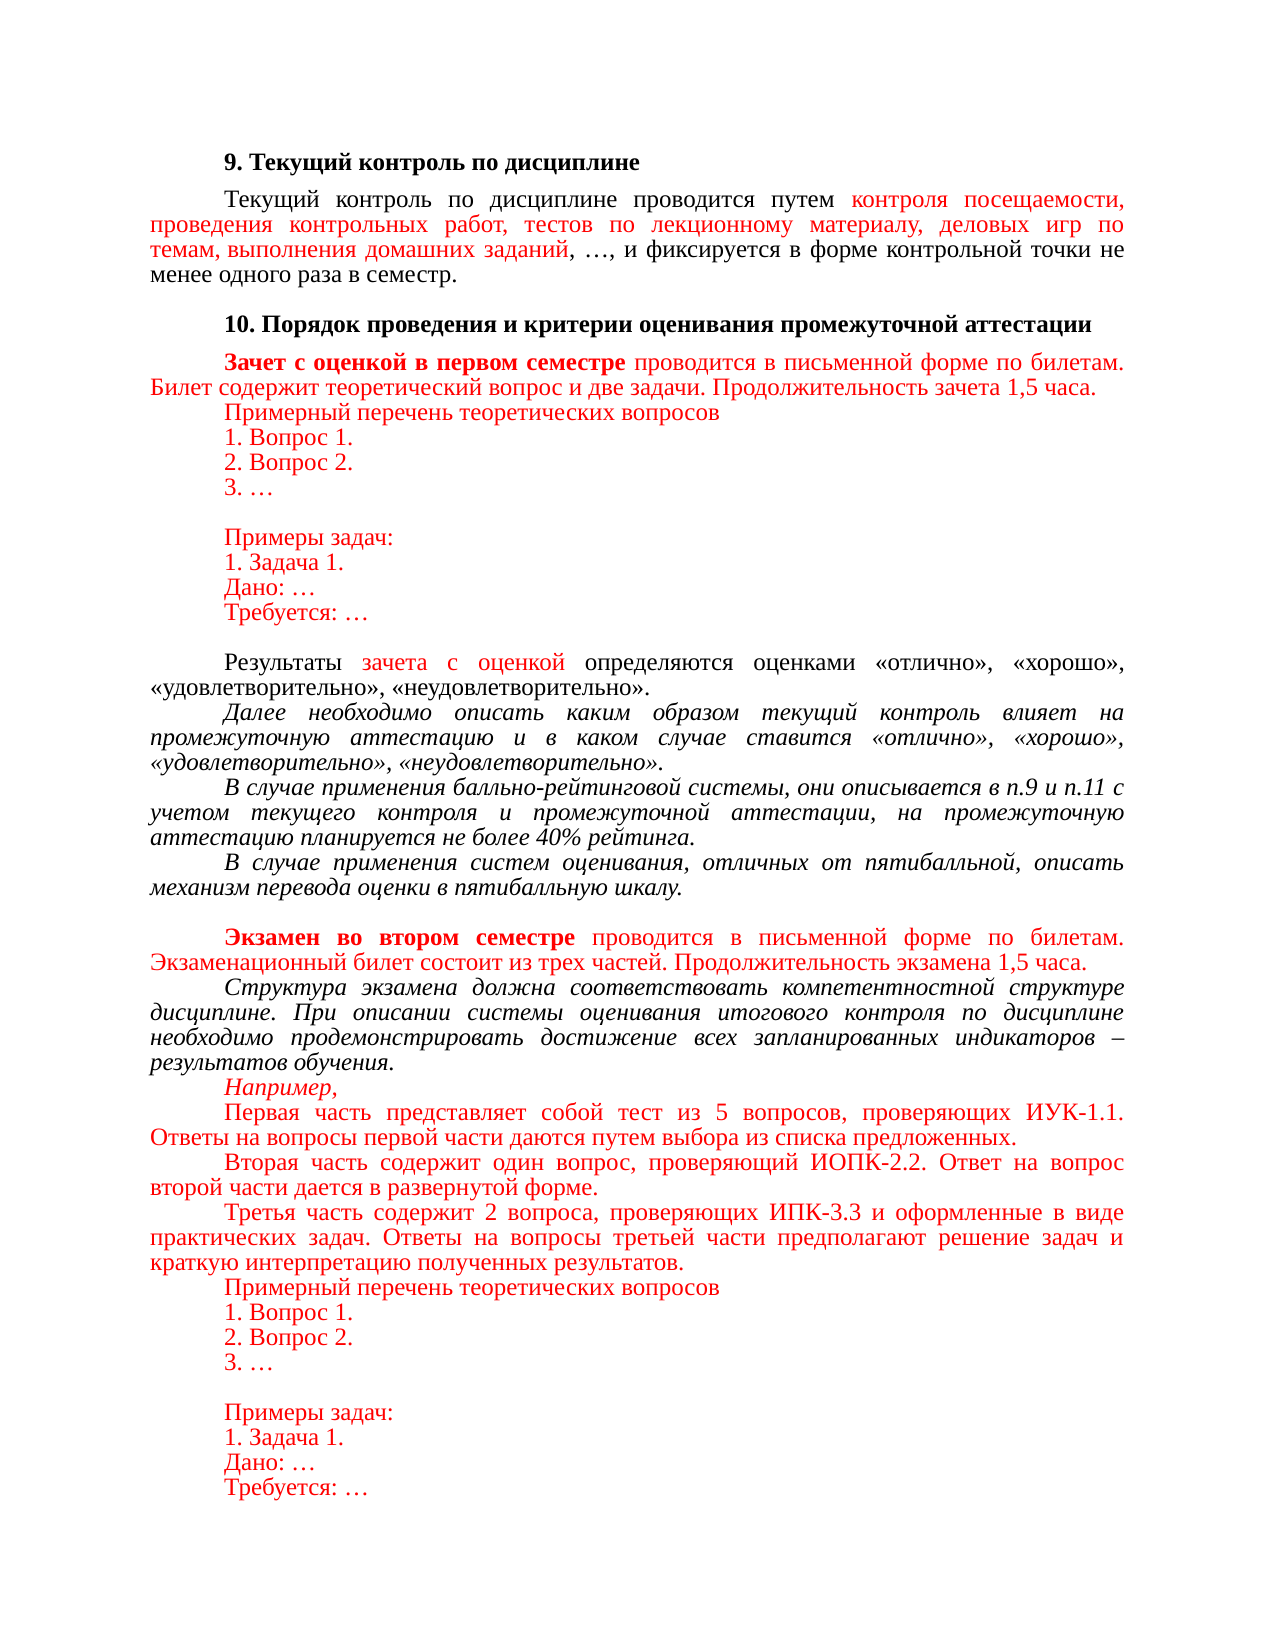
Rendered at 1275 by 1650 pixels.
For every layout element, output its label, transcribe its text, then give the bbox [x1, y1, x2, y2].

text Примерный перечень теоретических вопросов [150, 1275, 1125, 1300]
text Третья часть содержит 2 вопроса, проверяющих ИПК-3.3 и оформленные в виде практических задач. Ответы на вопросы третьей части предполагают решение задач и краткую интерпретацию полученных результатов. [150, 1200, 1125, 1275]
text Примеры задач: [150, 1400, 1125, 1425]
text 3. … [150, 1350, 1125, 1375]
text 10. Порядок проведения и критерии оценивания промежуточной аттестации [150, 312, 1125, 337]
text В случае применения балльно-рейтинговой системы, они описывается в п.9 и п.11 с учетом текущего контроля и промежуточной аттестации, на промежуточную аттестацию планируется не более 40% рейтинга. [150, 775, 1125, 850]
text Например, [150, 1075, 1125, 1100]
text 1. Вопрос 1. [150, 425, 1125, 450]
text Примерный перечень теоретических вопросов [150, 400, 1125, 425]
text Дано: … [150, 1450, 1125, 1475]
text Требуется: … [150, 1475, 1125, 1500]
text 1. Вопрос 1. [150, 1300, 1125, 1325]
text Зачет с оценкой в первом семестре проводится в письменной форме по билетам. Билет содержит теоретический вопрос и две задачи. Продолжительность зачета 1,5 часа. [150, 350, 1125, 400]
text Требуется: … [150, 600, 1125, 625]
text Дано: … [150, 575, 1125, 600]
text Экзамен во втором семестре проводится в письменной форме по билетам. Экзаменационный билет состоит из трех частей. Продолжительность экзамена 1,5 часа. [150, 925, 1125, 975]
text Первая часть представляет собой тест из 5 вопросов, проверяющих ИУК-1.1. Ответы на вопросы первой части даются путем выбора из списка предложенных. [150, 1100, 1125, 1150]
text Структура экзамена должна соответствовать компетентностной структуре дисциплине. При описании системы оценивания итогового контроля по дисциплине необходимо продемонстрировать достижение всех запланированных индикаторов – результатов обучения. [150, 975, 1125, 1075]
text Текущий контроль по дисциплине проводится путем контроля посещаемости, проведения контрольных работ, тестов по лекционному материалу, деловых игр по темам, выполнения домашних заданий, …, и фиксируется в форме контрольной точки не менее одного раза в семестр. [150, 187, 1125, 287]
text 9. Текущий контроль по дисциплине [150, 150, 1125, 175]
text 1. Задача 1. [150, 550, 1125, 575]
text Вторая часть содержит один вопрос, проверяющий ИОПК-2.2. Ответ на вопрос второй части дается в развернутой форме. [150, 1150, 1125, 1200]
text Примеры задач: [150, 525, 1125, 550]
text 1. Задача 1. [150, 1425, 1125, 1450]
text В случае применения систем оценивания, отличных от пятибалльной, описать механизм перевода оценки в пятибалльную шкалу. [150, 850, 1125, 900]
text Далее необходимо описать каким образом текущий контроль влияет на промежуточную аттестацию и в каком случае ставится «отлично», «хорошо», «удовлетворительно», «неудовлетворительно». [150, 700, 1125, 775]
text 2. Вопрос 2. [150, 1325, 1125, 1350]
text 3. … [150, 475, 1125, 500]
text Результаты зачета с оценкой определяются оценками «отлично», «хорошо», «удовлетворительно», «неудовлетворительно». [150, 650, 1125, 700]
text 2. Вопрос 2. [150, 450, 1125, 475]
